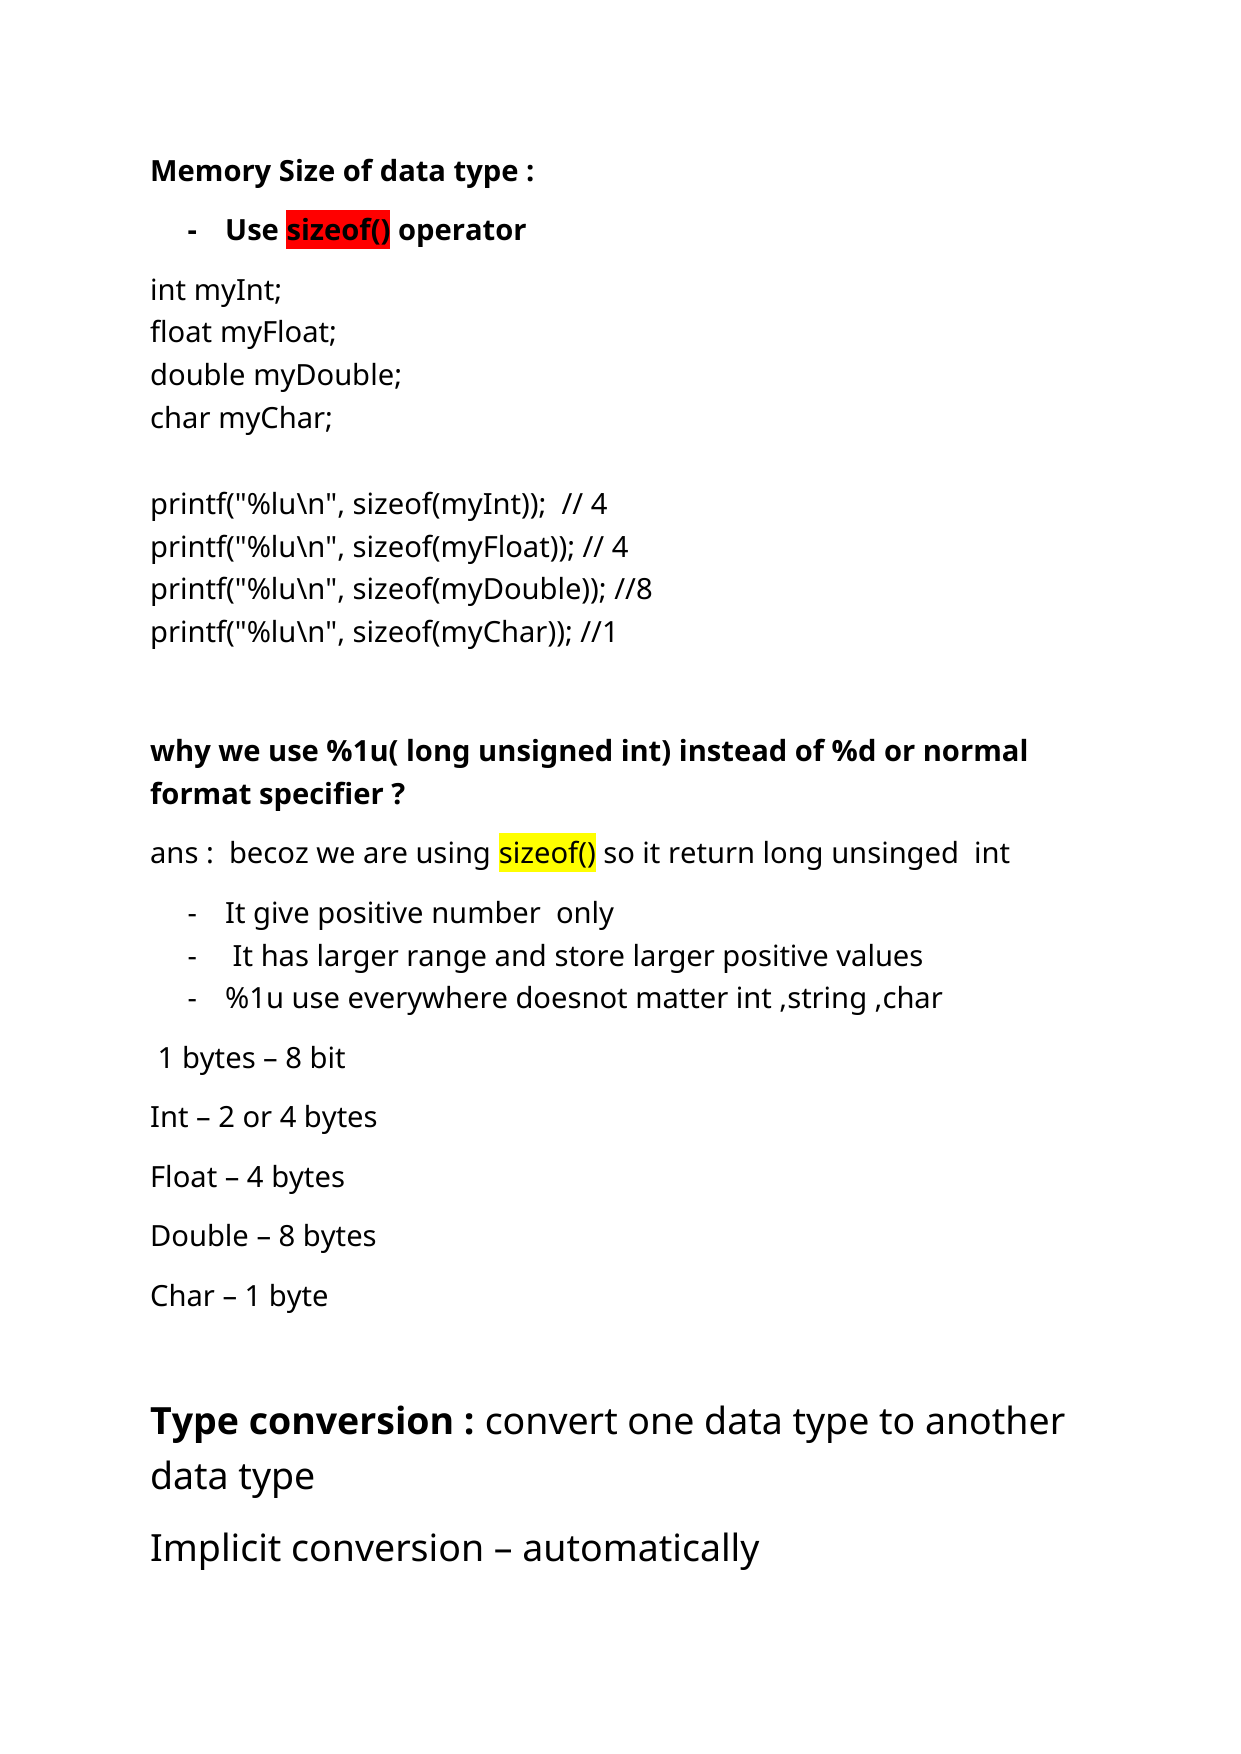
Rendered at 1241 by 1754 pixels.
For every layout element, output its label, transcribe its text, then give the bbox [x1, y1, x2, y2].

text Float – 4 bytes [150, 1156, 1090, 1196]
text int myInt; float myFloat; double myDouble; char myChar; printf("%lu\n", sizeof(myInt)); // 4 printf("%lu\n", sizeof(myFloat)); // 4 printf("%lu\n", sizeof(myDouble)); //8 printf("%lu\n", sizeof(myChar)); //1 [150, 269, 1090, 651]
text Memory Size of data type : [150, 150, 1090, 190]
list %1u use everywhere doesnot matter int ,string ,char [187, 978, 1090, 1017]
text ans : becoz we are using sizeof() so it return long unsinged int [596, 833, 1090, 872]
list It give positive number only [187, 892, 1090, 932]
text Int – 2 or 4 bytes [150, 1097, 1090, 1136]
list It has larger range and store larger positive values [187, 935, 1090, 975]
text Double – 8 bytes [150, 1216, 1090, 1255]
text why we use %1u( long unsigned int) instead of %d or normal format specifier ? [150, 730, 1090, 813]
list Use sizeof() operator [187, 209, 1090, 249]
text ans : becoz we are using sizeof() so it return long unsinged int [150, 833, 499, 872]
text Implicit conversion – automatically [150, 1521, 1090, 1572]
text 1 bytes – 8 bit [150, 1037, 1090, 1077]
text Char – 1 byte [150, 1275, 1090, 1315]
text Type conversion : convert one data type to another data type [150, 1394, 1090, 1500]
